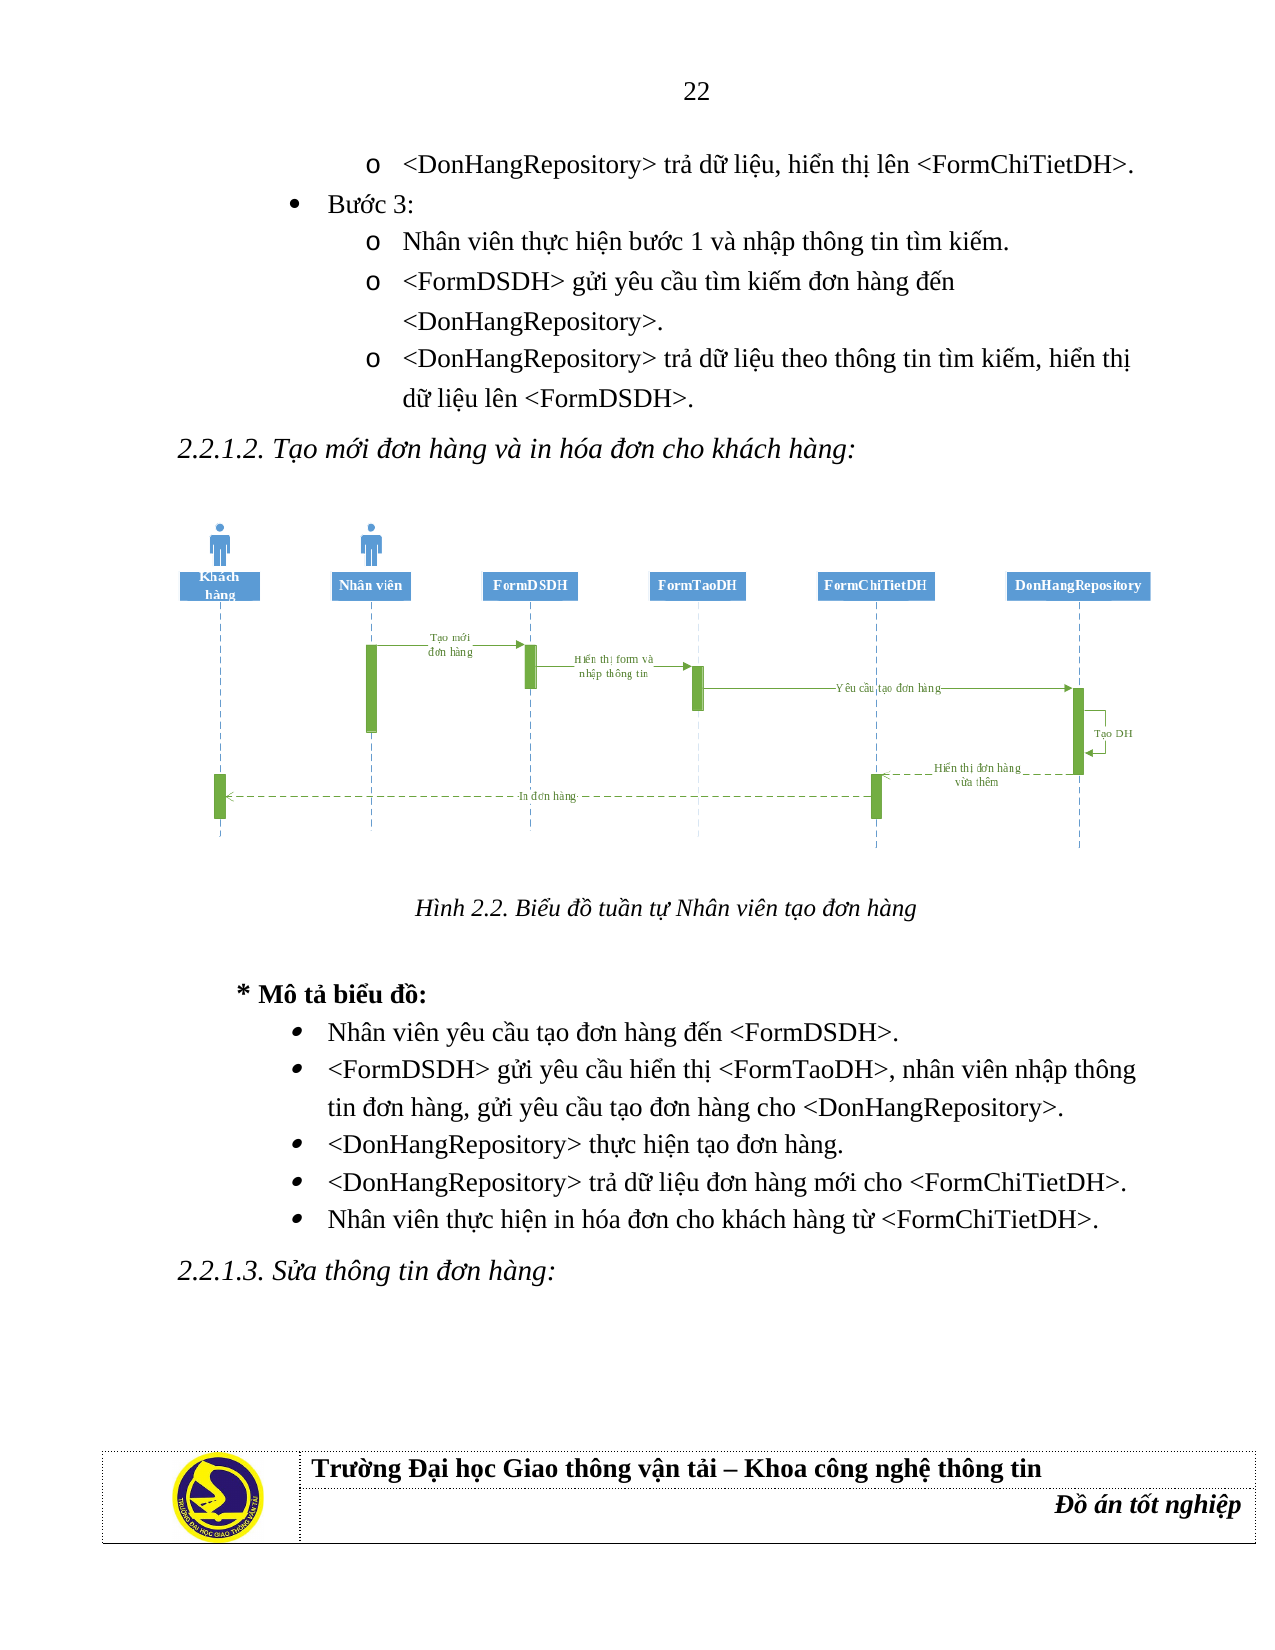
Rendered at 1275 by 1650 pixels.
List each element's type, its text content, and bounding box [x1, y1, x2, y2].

list <DonHangRepository> trả dữ liệu, hiển thị lên <FormChiTietDH>. [365, 148, 1157, 181]
picture [172, 1452, 264, 1543]
list <DonHangRepository> thực hiện tạo đơn hàng. [290, 1128, 1157, 1159]
list Nhân viên thực hiện bước 1 và nhập thông tin tìm kiếm. [365, 225, 1157, 259]
subtitle 2.2.1.3. Sửa thông tin đơn hàng: [177, 1253, 1157, 1287]
list Nhân viên yêu cầu tạo đơn hàng đến <FormDSDH>. [290, 1016, 1157, 1047]
text Hình 2.2. Biểu đồ tuần tự Nhân viên tạo đơn hàng [177, 893, 1157, 922]
list <DonHangRepository> trả dữ liệu theo thông tin tìm kiếm, hiển thị dữ liệu lên <FormDSDH>. [365, 342, 1157, 413]
list <FormDSDH> gửi yêu cầu hiển thị <FormTaoDH>, nhân viên nhập thông tin đơn hàng, gửi yêu cầu tạo đơn hàng cho <DonHangRepository>. [290, 1053, 1157, 1122]
list Nhân viên thực hiện in hóa đơn cho khách hàng từ <FormChiTietDH>. [290, 1203, 1157, 1234]
list <FormDSDH> gửi yêu cầu tìm kiếm đơn hàng đến <DonHangRepository>. [365, 265, 1157, 336]
list Bước 3: [290, 188, 1157, 219]
list <DonHangRepository> trả dữ liệu đơn hàng mới cho <FormChiTietDH>. [290, 1166, 1157, 1197]
text * Mô tả biểu đồ: [177, 976, 1157, 1009]
subtitle 2.2.1.2. Tạo mới đơn hàng và in hóa đơn cho khách hàng: [177, 432, 1157, 465]
